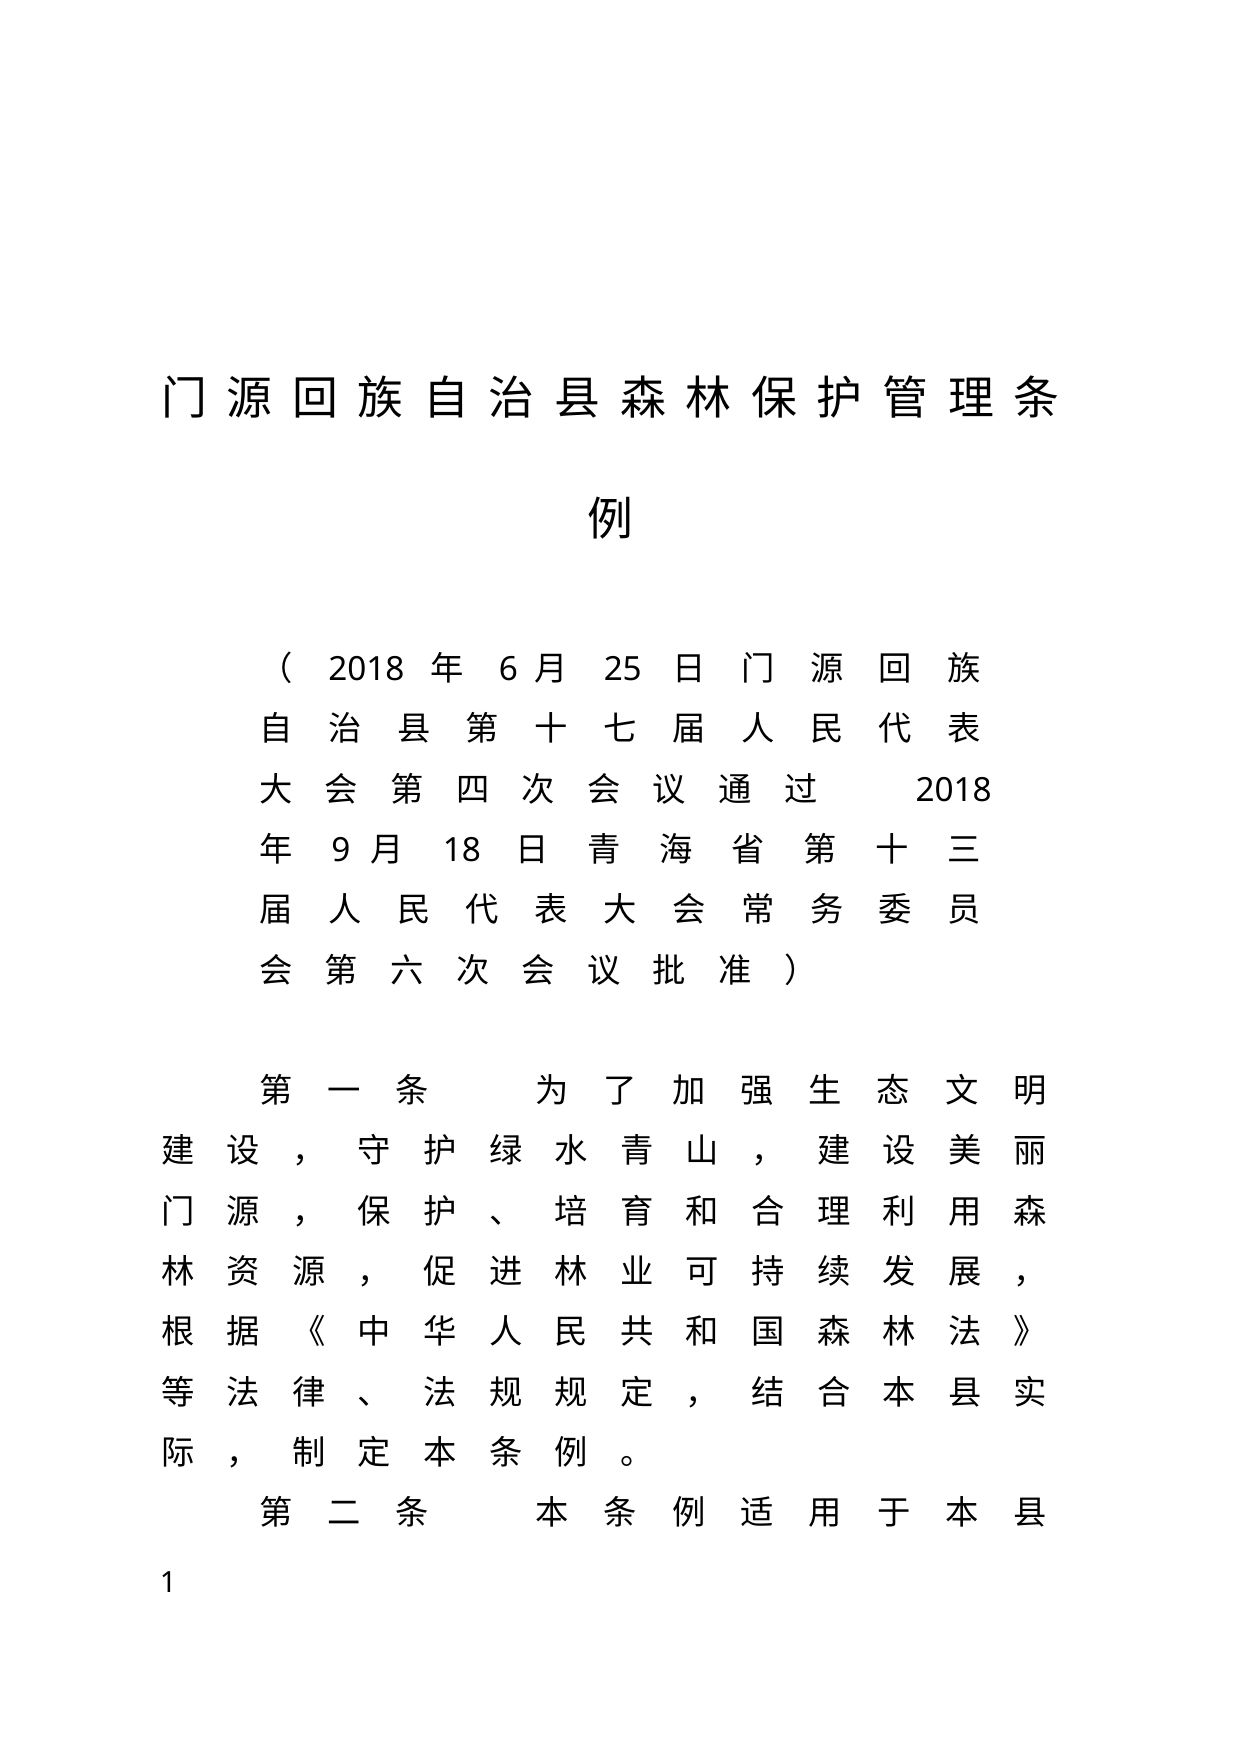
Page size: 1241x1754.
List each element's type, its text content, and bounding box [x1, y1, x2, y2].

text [161, 1480, 1079, 1540]
text （2018年6月25日门源回族自治县第十七届人民代表大会第四次会议通过 2018年9月18日青海省第十三届人民代表大会常务委员会第六次会议批准） [227, 636, 1014, 998]
text 第一条 为了加强生态文明建设，守护绿水青山，建设美丽门源，保护、培育和合理利用森林资源，促进林业可持续发展，根据《中华人民共和国森林法》等法律、法规规定，结合本县实际，制定本条例。 [161, 1058, 1079, 1480]
text 门源回族自治县森林保护管理条例 [161, 334, 1079, 575]
